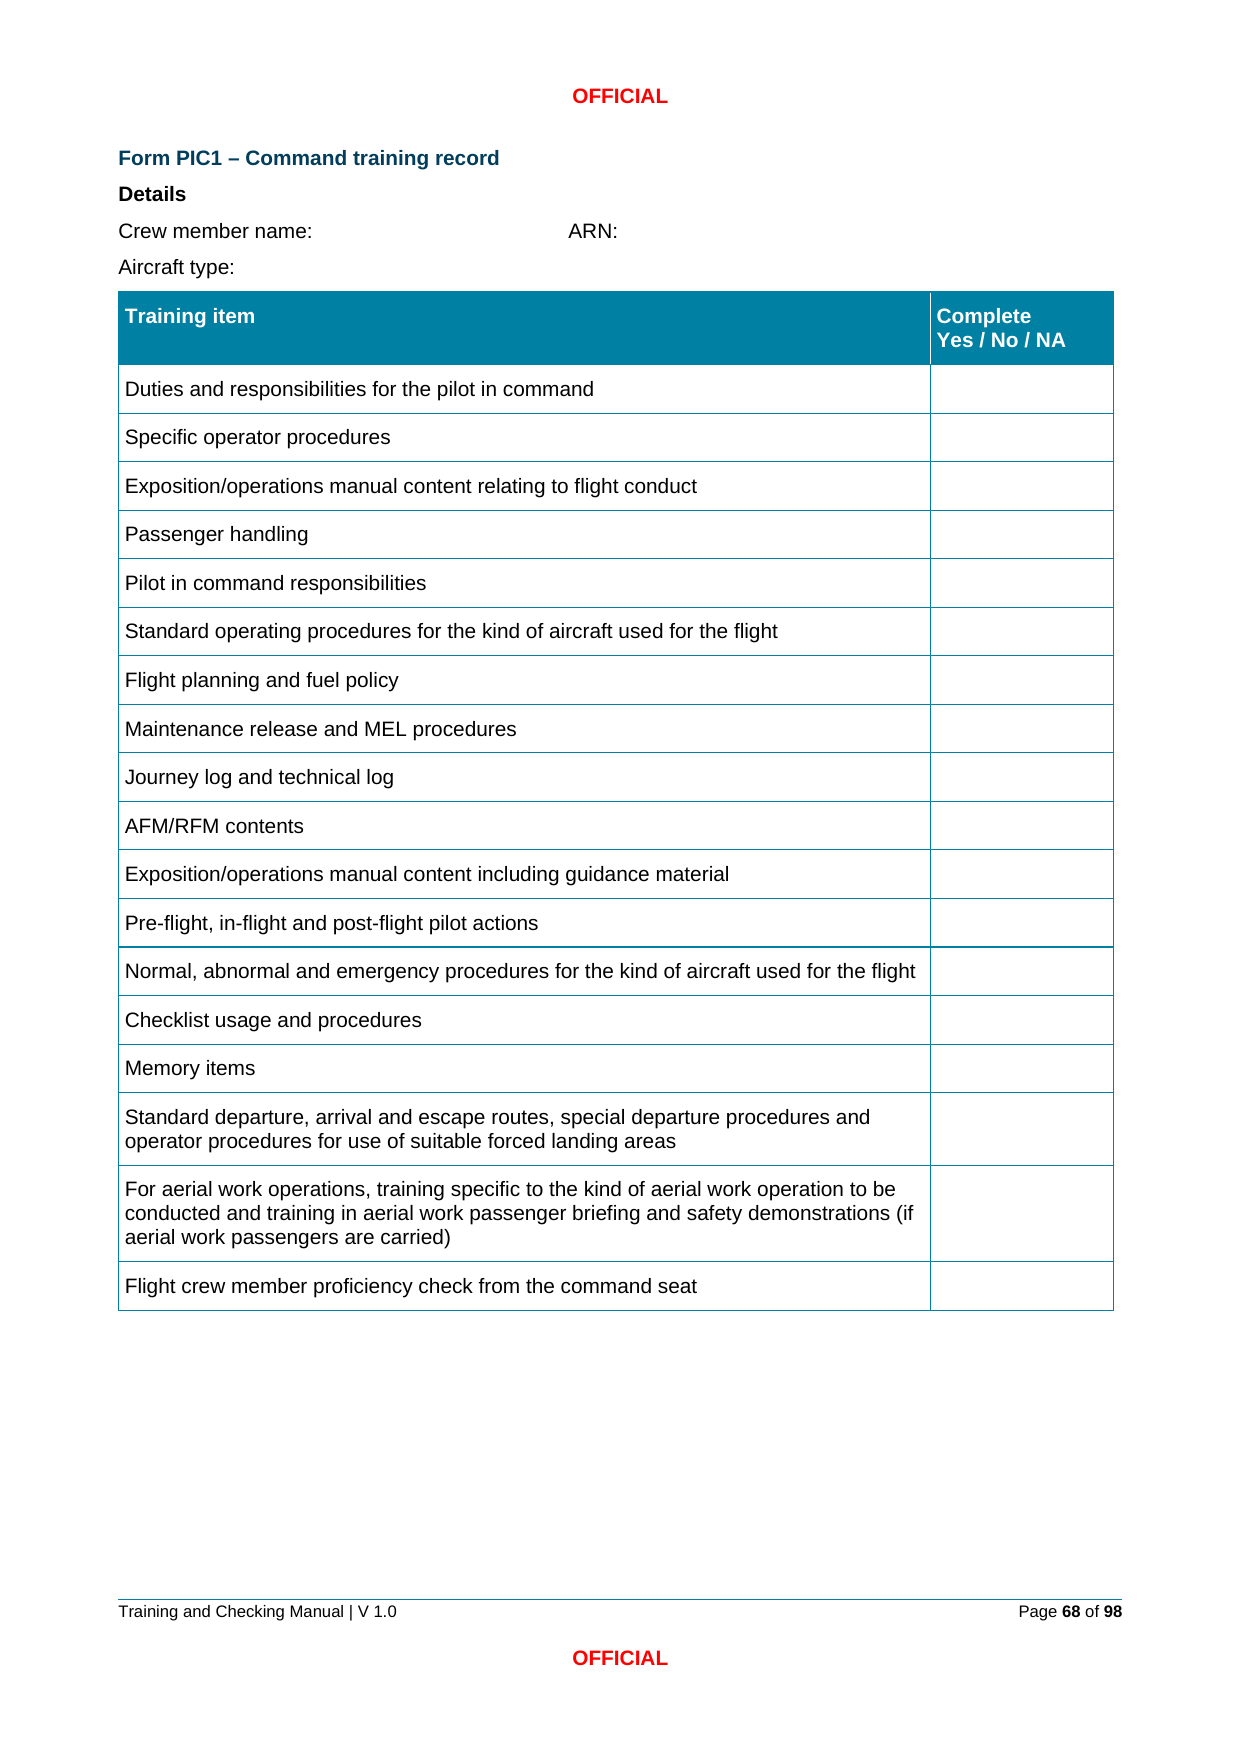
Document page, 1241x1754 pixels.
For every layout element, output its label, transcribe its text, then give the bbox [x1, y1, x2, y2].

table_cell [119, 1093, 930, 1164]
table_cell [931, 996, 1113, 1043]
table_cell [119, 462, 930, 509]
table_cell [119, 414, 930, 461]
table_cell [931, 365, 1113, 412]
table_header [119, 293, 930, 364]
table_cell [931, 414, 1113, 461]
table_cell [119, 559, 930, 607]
text Aircraft type: [118, 255, 1122, 279]
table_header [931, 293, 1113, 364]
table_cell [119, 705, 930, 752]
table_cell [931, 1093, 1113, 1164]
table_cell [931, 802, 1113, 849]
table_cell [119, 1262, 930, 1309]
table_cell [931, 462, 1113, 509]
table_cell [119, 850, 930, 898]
text Details [118, 182, 1122, 206]
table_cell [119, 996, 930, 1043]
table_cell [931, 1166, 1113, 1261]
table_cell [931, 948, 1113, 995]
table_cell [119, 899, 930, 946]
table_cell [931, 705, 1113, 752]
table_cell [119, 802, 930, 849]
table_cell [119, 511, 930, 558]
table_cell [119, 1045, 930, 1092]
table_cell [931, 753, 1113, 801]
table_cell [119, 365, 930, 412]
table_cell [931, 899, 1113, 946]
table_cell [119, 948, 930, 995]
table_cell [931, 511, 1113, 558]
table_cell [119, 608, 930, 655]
text Crew member name: ARN: [118, 218, 1122, 242]
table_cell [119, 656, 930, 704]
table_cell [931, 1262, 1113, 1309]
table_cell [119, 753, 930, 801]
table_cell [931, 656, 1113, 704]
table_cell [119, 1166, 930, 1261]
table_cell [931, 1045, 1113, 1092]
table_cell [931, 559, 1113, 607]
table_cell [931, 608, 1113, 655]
text Form PIC1 – Command training record [118, 146, 1122, 169]
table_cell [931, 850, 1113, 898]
